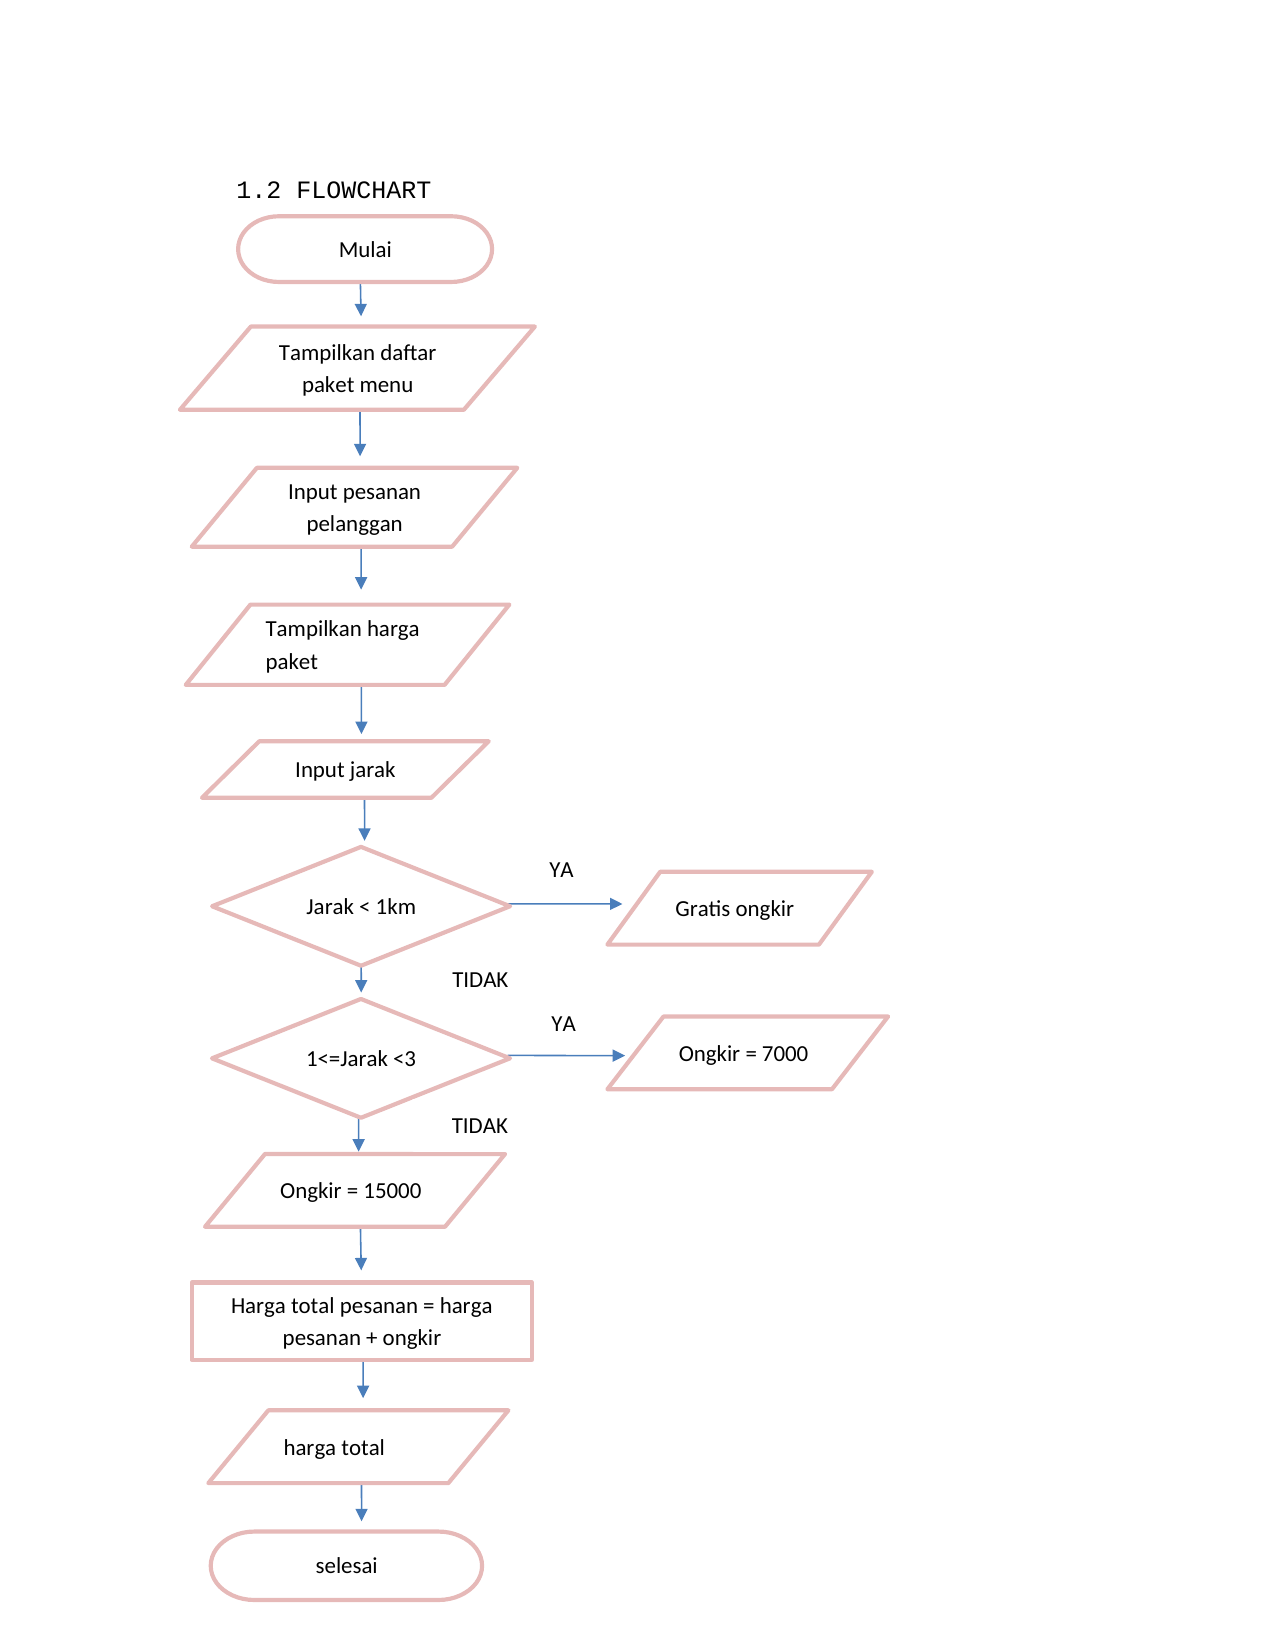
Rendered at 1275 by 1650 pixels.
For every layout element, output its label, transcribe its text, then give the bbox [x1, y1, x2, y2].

text 1.2 FLOWCHART [236, 177, 1098, 206]
